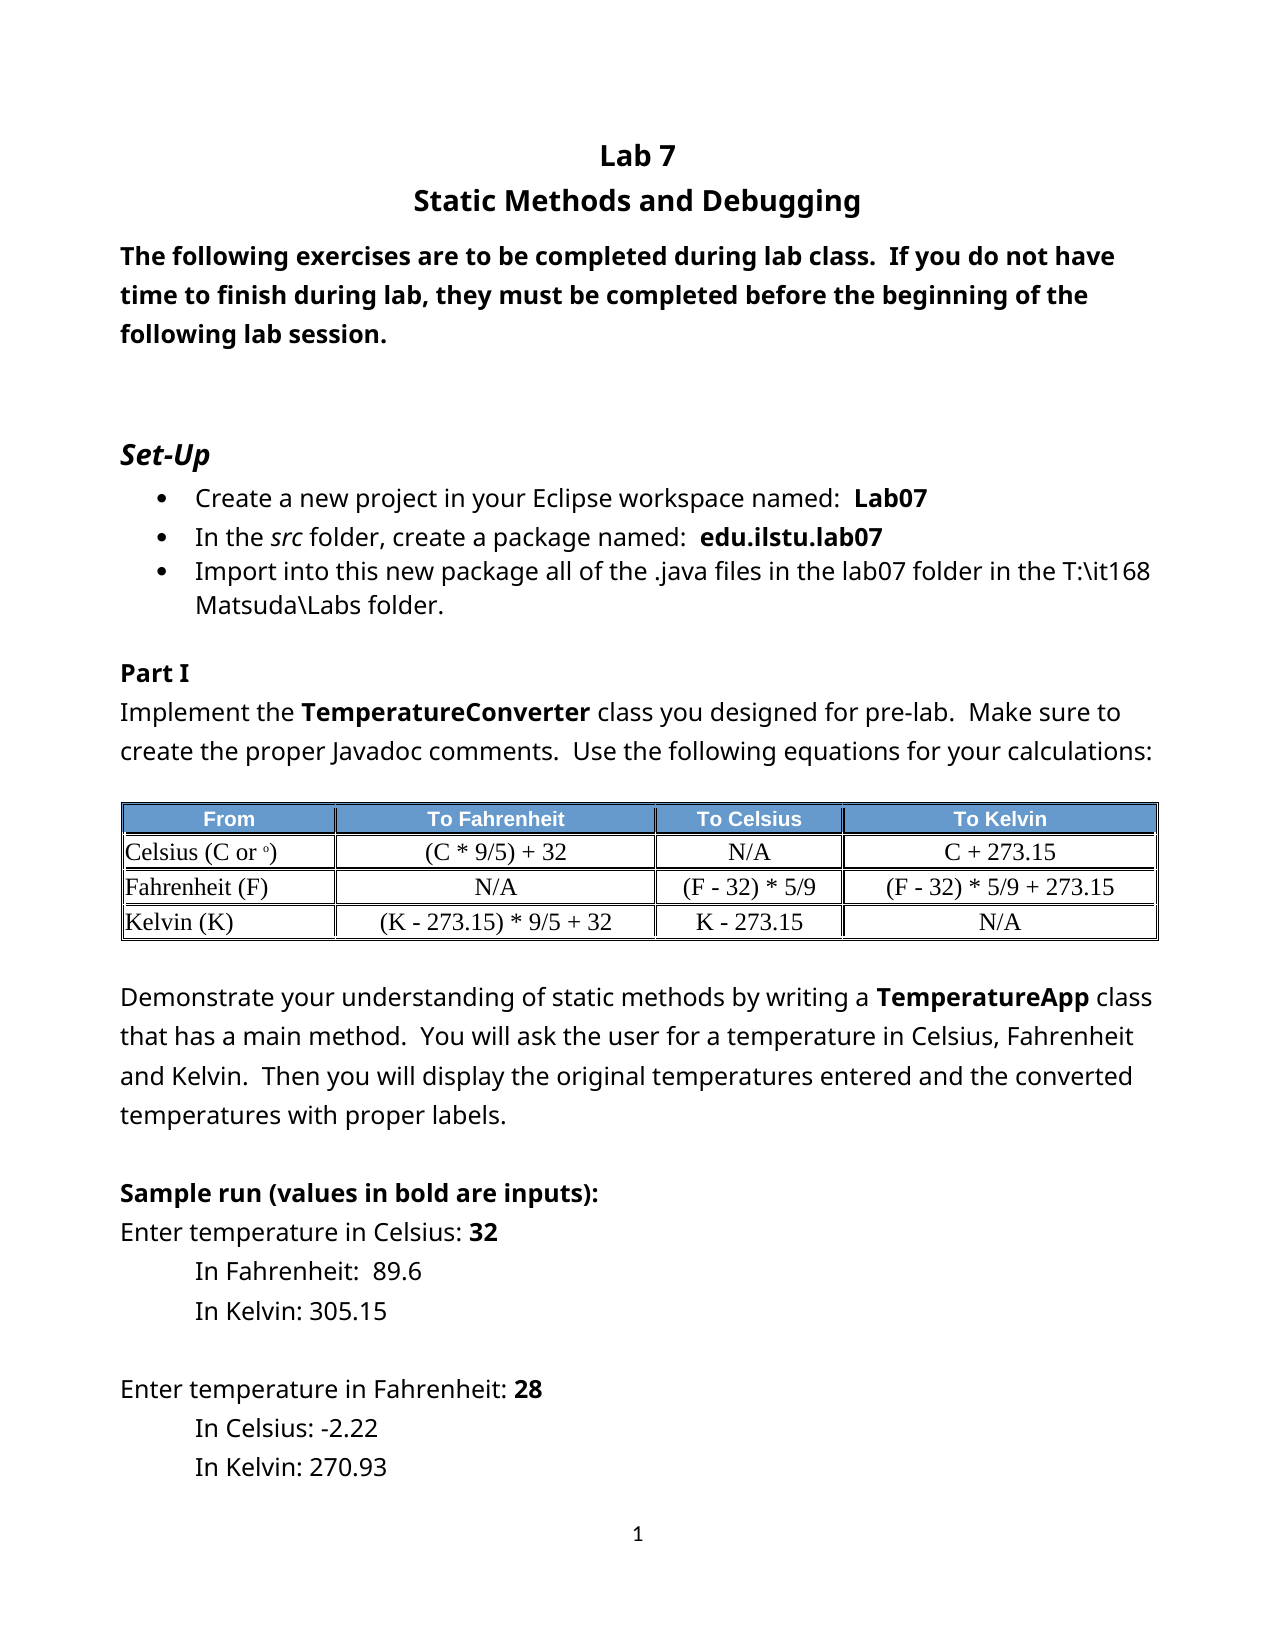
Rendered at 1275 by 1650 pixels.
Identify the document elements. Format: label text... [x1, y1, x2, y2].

list In the src folder, create a package named: edu.ilstu.lab07 [157, 519, 1155, 553]
table_header From [124, 805, 336, 832]
table_cell (F - 32) * 5/9 [657, 871, 841, 902]
table_header To Celsius [656, 803, 843, 832]
table_cell K - 273.15 [656, 903, 843, 937]
table_header To Kelvin [843, 805, 1156, 832]
text Sample run (values in bold are inputs): [120, 1176, 1155, 1210]
text In Celsius: -2.22 [195, 1411, 1155, 1445]
table_cell Fahrenheit (F) [124, 867, 334, 902]
table_cell N/A [337, 871, 654, 902]
text Demonstrate your understanding of static methods by writing a TemperatureApp class that has a main method. You will ask the user for a temperature in Celsius, Fahrenheit and Kelvin. Then you will display the original temperatures entered and the converted temperatures with proper labels. [120, 980, 1155, 1131]
table_cell C + 273.15 [845, 832, 1156, 867]
text In Kelvin: 270.93 [195, 1450, 1155, 1484]
text Implement the TemperatureConverter class you designed for pre-lab. Make sure to create the proper Javadoc comments. Use the following equations for your calculations: [120, 695, 1155, 768]
table_cell N/A [843, 903, 1156, 937]
text Lab 7 [120, 135, 1155, 175]
text Part I [120, 656, 1155, 690]
text In Fahrenheit: 89.6 [195, 1254, 1155, 1288]
table_cell Kelvin (K) [124, 903, 336, 937]
table_cell (F - 32) * 5/9 + 273.15 [845, 867, 1156, 902]
table_cell N/A [657, 836, 841, 867]
list Create a new project in your Eclipse workspace named: Lab07 [157, 480, 1155, 514]
text In Kelvin: 305.15 [195, 1293, 1155, 1327]
text Set-Up [120, 434, 1155, 474]
text The following exercises are to be completed during lab class. If you do not have time to finish during lab, they must be completed before the beginning of the following lab session. [120, 239, 1155, 351]
text Enter temperature in Celsius: 32 [120, 1215, 1155, 1249]
table_cell Celsius (C or o) [124, 832, 334, 867]
table_cell (K - 273.15) * 9/5 + 32 [336, 906, 656, 937]
table_cell (C * 9/5) + 32 [337, 836, 654, 867]
list Import into this new package all of the .java files in the lab07 folder in the T:\it168 Matsuda\Labs folder. [157, 553, 1155, 622]
text Enter temperature in Fahrenheit: 28 [120, 1372, 1155, 1406]
table_header To Fahrenheit [336, 805, 656, 832]
text Static Methods and Debugging [120, 181, 1155, 220]
